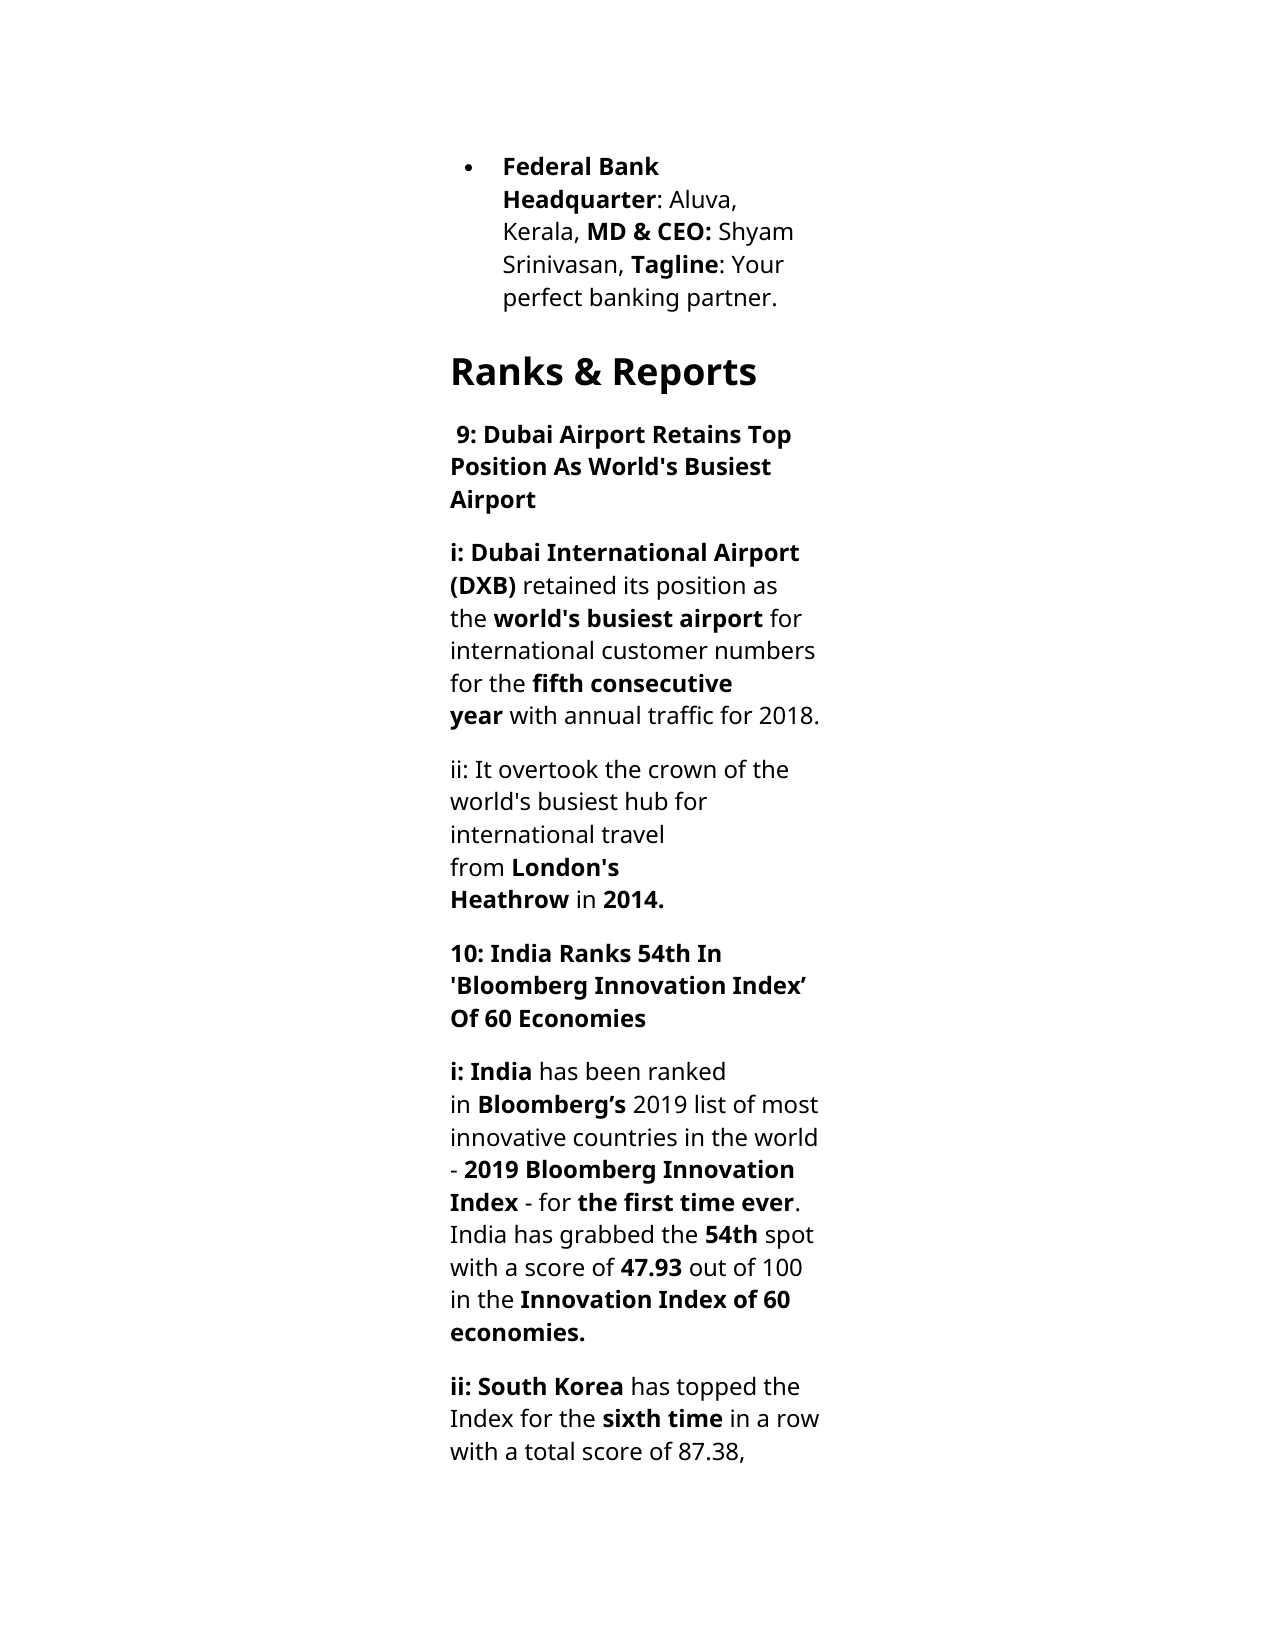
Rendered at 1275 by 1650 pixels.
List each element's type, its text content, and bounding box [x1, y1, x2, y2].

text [450, 1369, 825, 1467]
text ii: It overtook the crown of the world's busiest hub for international travel from London's Heathrow in 2014. [450, 753, 825, 916]
text 9: Dubai Airport Retains Top Position As World's Busiest Airport [450, 417, 825, 515]
text Ranks & Reports [450, 346, 825, 397]
text i: Dubai International Airport (DXB) retained its position as the world's busiest airport for international customer numbers for the fifth consecutive year with annual traffic for 2018. [450, 536, 825, 732]
text i: India has been ranked in Bloomberg’s 2019 list of most innovative countries in the world - 2019 Bloomberg Innovation Index - for the first time ever. India has grabbed the 54th spot with a score of 47.93 out of 100 in the Innovation Index of 60 economies. [450, 1055, 825, 1348]
text 10: India Ranks 54th In 'Bloomberg Innovation Index’ Of 60 Economies [450, 936, 825, 1034]
list Federal Bank Headquarter: Aluva, Kerala, MD & CEO: Shyam Srinivasan, Tagline: Your perfect banking partner. [465, 150, 825, 313]
